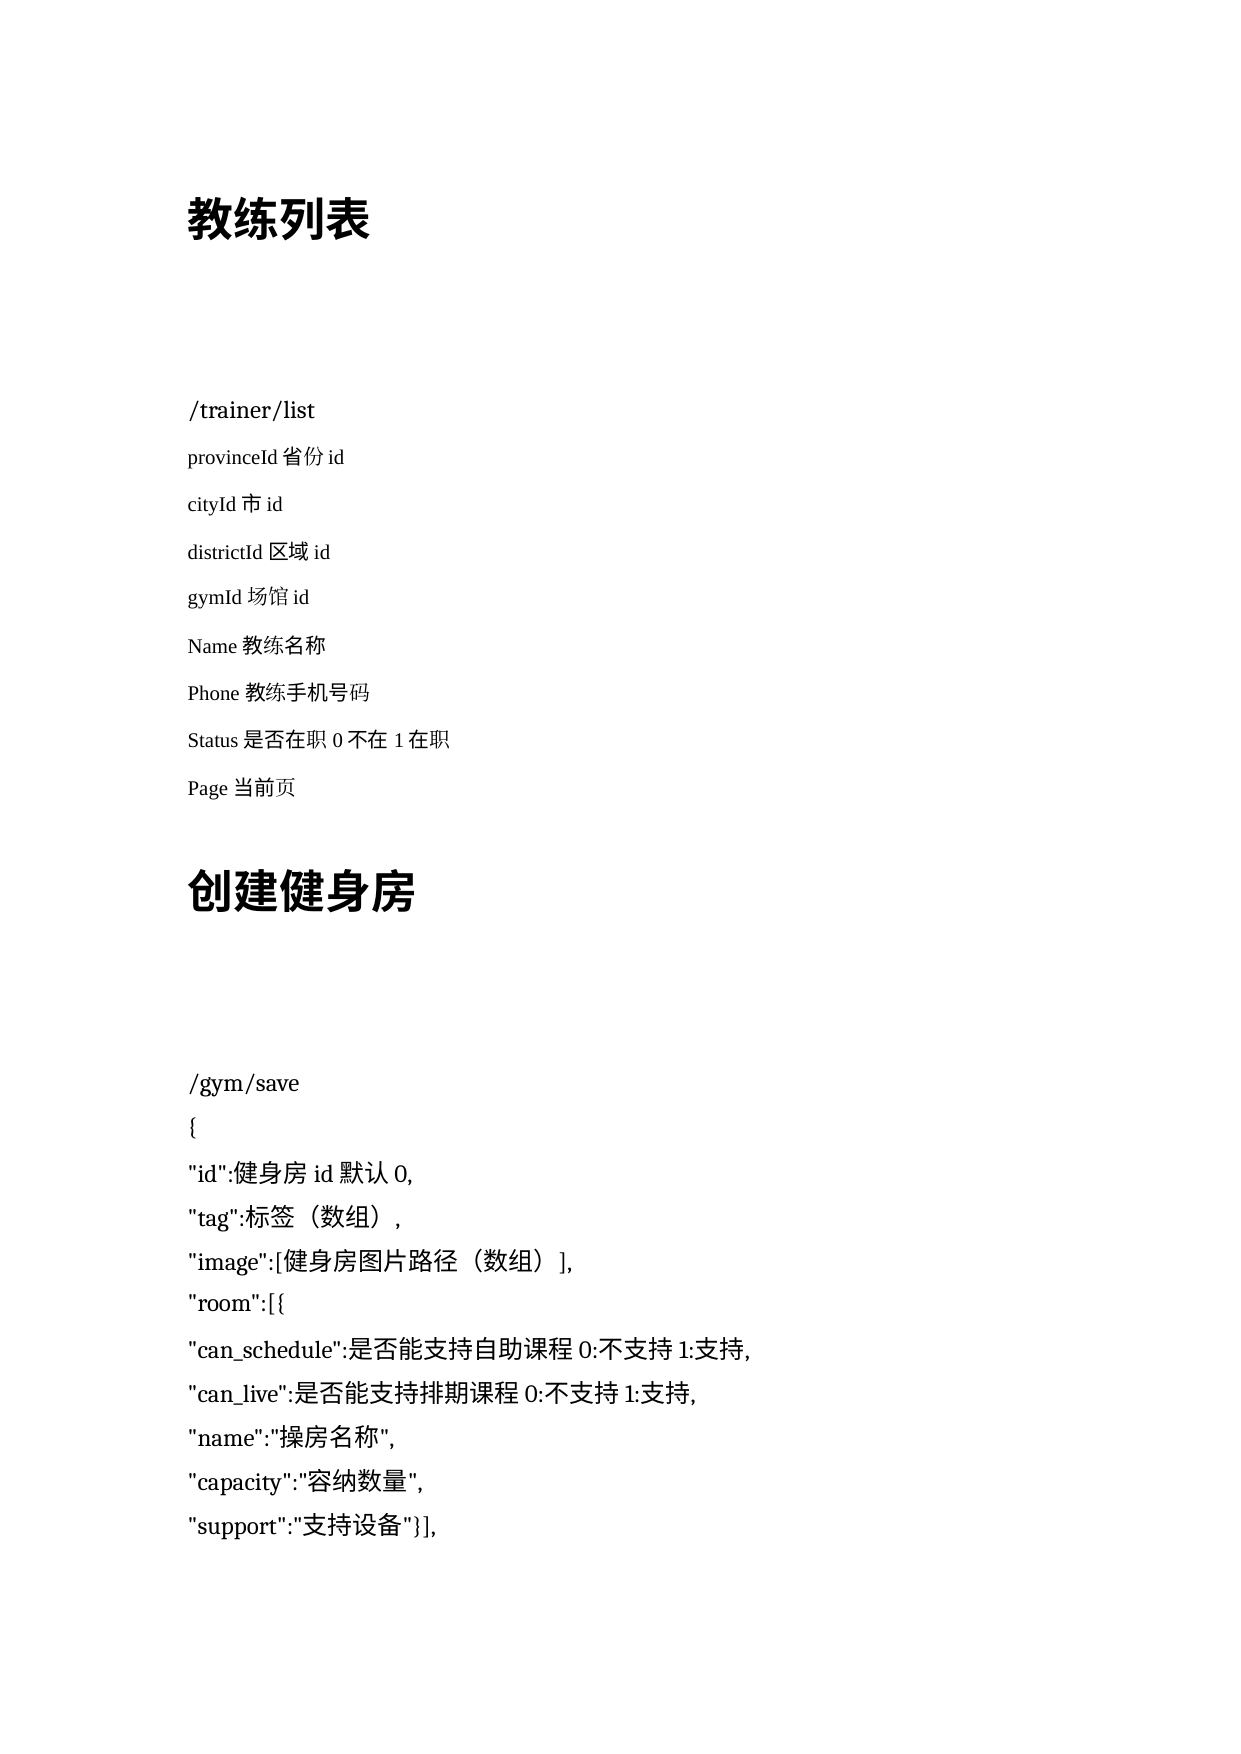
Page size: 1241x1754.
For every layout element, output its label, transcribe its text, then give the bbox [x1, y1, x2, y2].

text /gym/save [187, 1061, 1053, 1105]
table_cell Page 当前页 [186, 763, 470, 809]
table_cell Name 教练名称 [186, 621, 470, 668]
text "image":[健身房图片路径（数组）], [187, 1237, 1053, 1281]
text "can_live":是否能支持排期课程 0:不支持 1:支持, [187, 1369, 1053, 1413]
text "can_schedule":是否能支持自助课程 0:不支持 1:支持, [187, 1325, 1053, 1369]
table_cell Phone 教练手机号码 [186, 668, 470, 715]
table_cell Status 是否在职 0不在 1在职 [186, 715, 470, 762]
text "name":"操房名称", [187, 1413, 1053, 1458]
subtitle 创建健身房 [187, 845, 1053, 933]
table_cell districtId 区域id [186, 526, 470, 574]
text "id":健身房id 默认0, [187, 1149, 1053, 1193]
subtitle 教练列表 [187, 172, 1053, 260]
text { [187, 1105, 1053, 1149]
text "tag":标签（数组）, [187, 1193, 1053, 1237]
table_cell gymId 场馆id [186, 574, 470, 621]
table_cell cityId 市id [186, 479, 470, 526]
text "capacity":"容纳数量", [187, 1458, 1053, 1502]
table_header provinceId省份id [186, 432, 470, 479]
text /trainer/list [187, 388, 1053, 432]
text "room":[{ [187, 1281, 1053, 1325]
text "support":"支持设备"}], [187, 1502, 1053, 1546]
